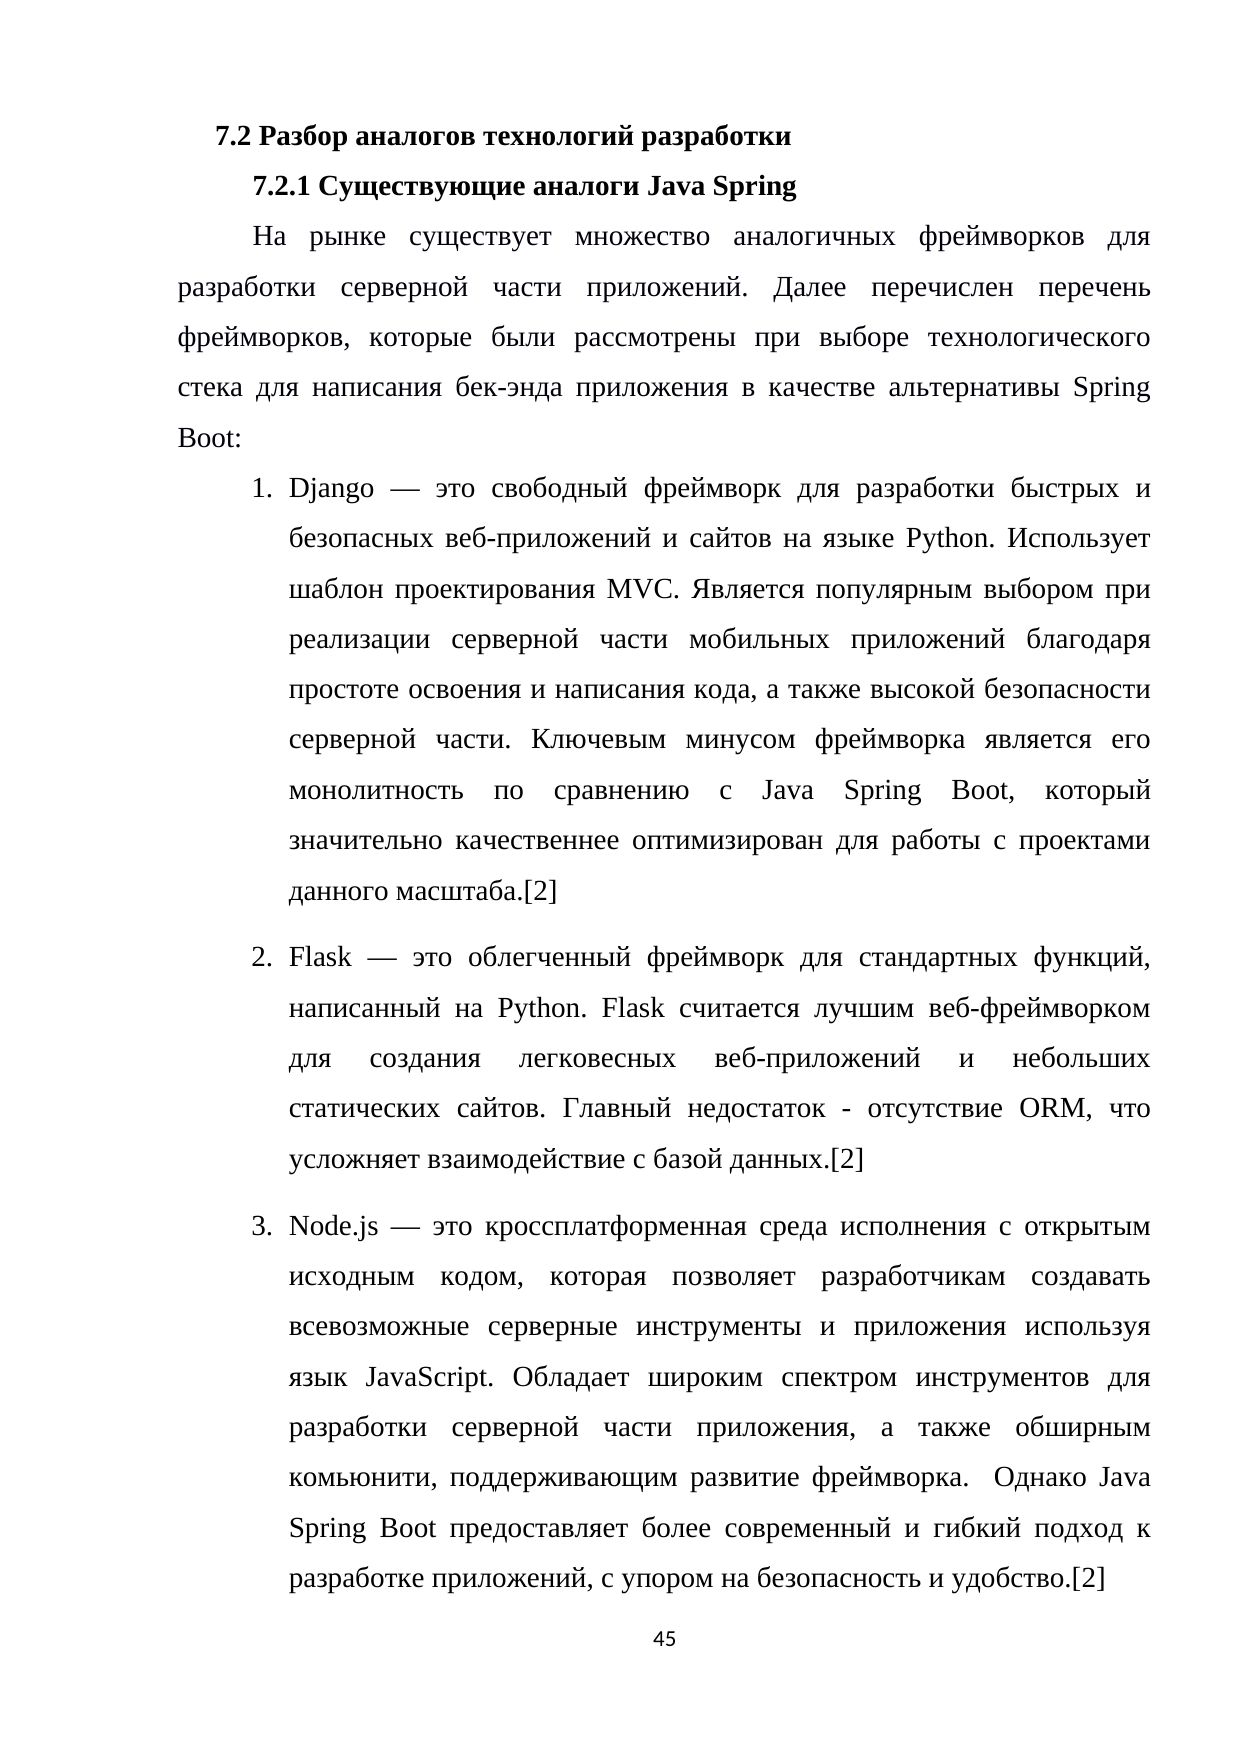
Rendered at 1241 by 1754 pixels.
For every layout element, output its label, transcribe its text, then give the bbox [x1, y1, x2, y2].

text На рынке существует множество аналогичных фреймворков для разработки серверной части приложений. Далее перечислен перечень фреймворков, которые были рассмотрены при выборе технологического стека для написания бек-энда приложения в качестве альтернативы Spring Boot: [177, 218, 1152, 453]
list Django — это свободный фреймворк для разработки быстрых и безопасных веб-приложений и сайтов на языке Python. Использует шаблон проектирования MVC. Является популярным выбором при реализации серверной части мобильных приложений благодаря простоте освоения и написания кода, а также высокой безопасности серверной части. Ключевым минусом фреймворка является его монолитность по сравнению с Java Spring Boot, который значительно качественнее оптимизирован для работы с проектами данного масштаба.[2] [251, 470, 1152, 906]
text Существующие аналоги Java Spring [252, 168, 1152, 202]
list Flask — это облегченный фреймворк для стандартных функций, написанный на Python. Flask считается лучшим веб-фреймворком для создания легковесных веб-приложений и небольших статических сайтов. Главный недостаток - отсутствие ORM, что усложняет взаимодействие с базой данных.[2] [251, 939, 1152, 1174]
list Node.js — это кроссплатформенная среда исполнения с открытым исходным кодом, которая позволяет разработчикам создавать всевозможные серверные инструменты и приложения используя язык JavaScript. Обладает широким спектром инструментов для разработки серверной части приложения, а также обширным комьюнити, поддерживающим развитие фреймворка. Однако Java Spring Boot предоставляет более современный и гибкий подход к разработке приложений, с упором на безопасность и удобство.[2] [251, 1208, 1152, 1593]
text Разбор аналогов технологий разработки [215, 118, 1152, 152]
